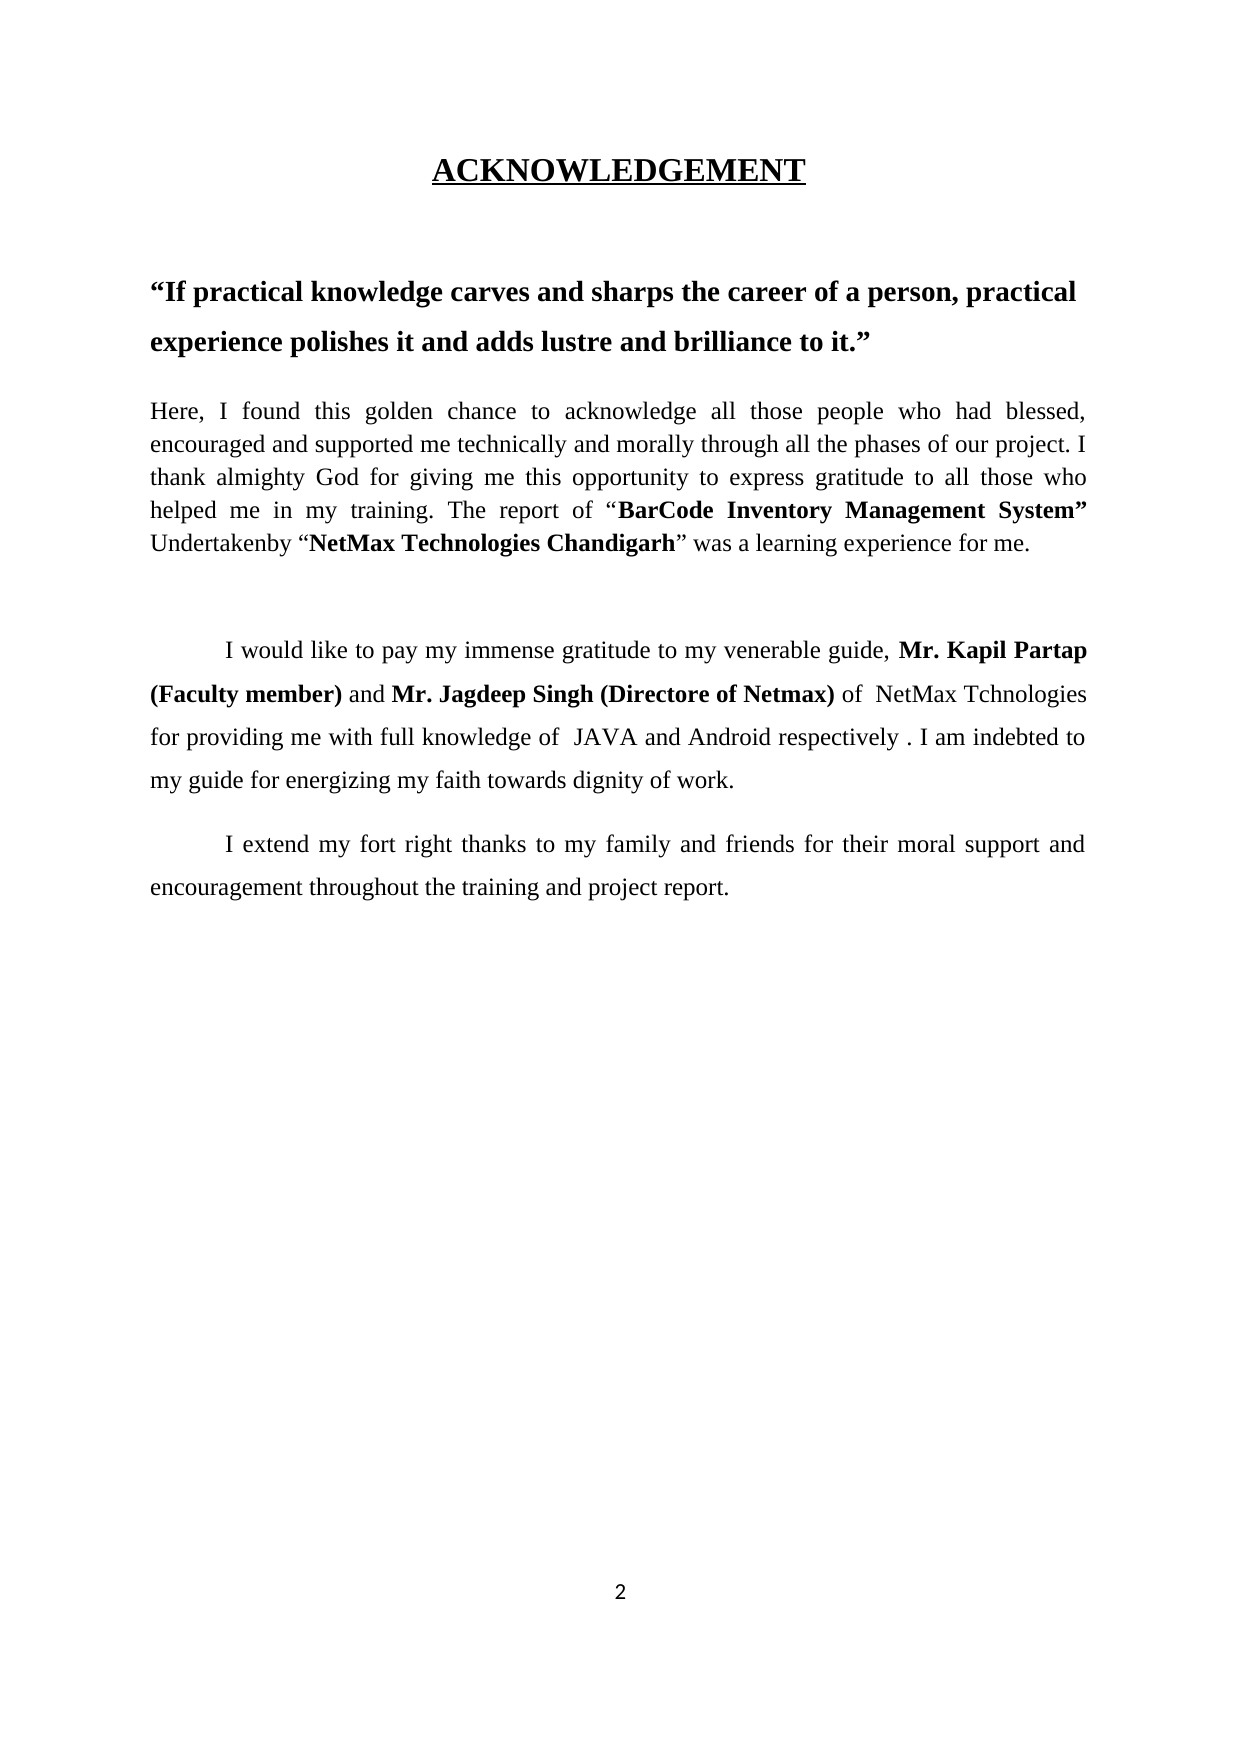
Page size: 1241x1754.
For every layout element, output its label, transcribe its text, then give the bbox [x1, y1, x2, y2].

text “If practical knowledge carves and sharps the career of a person, practical experience polishes it and adds lustre and brilliance to it.” [150, 274, 1087, 358]
text I would like to pay my immense gratitude to my venerable guide, Mr. Kapil Partap (Faculty member) and Mr. Jagdeep Singh (Directore of Netmax) of NetMax Tchnologies for providing me with full knowledge of JAVA and Android respectively . I am indebted to my guide for energizing my faith towards dignity of work. [150, 636, 1087, 794]
text I extend my fort right thanks to my family and friends for their moral support and encouragement throughout the training and project report. [150, 829, 1087, 901]
text ACKNOWLEDGEMENT [150, 150, 1087, 188]
text Here, I found this golden chance to acknowledge all those people who had blessed, encouraged and supported me technically and morally through all the phases of our project. I thank almighty God for giving me this opportunity to express gratitude to all those who helped me in my training. The report of “BarCode Inventory Management System” Undertakenby “NetMax Technologies Chandigarh” was a learning experience for me. [150, 396, 1087, 557]
